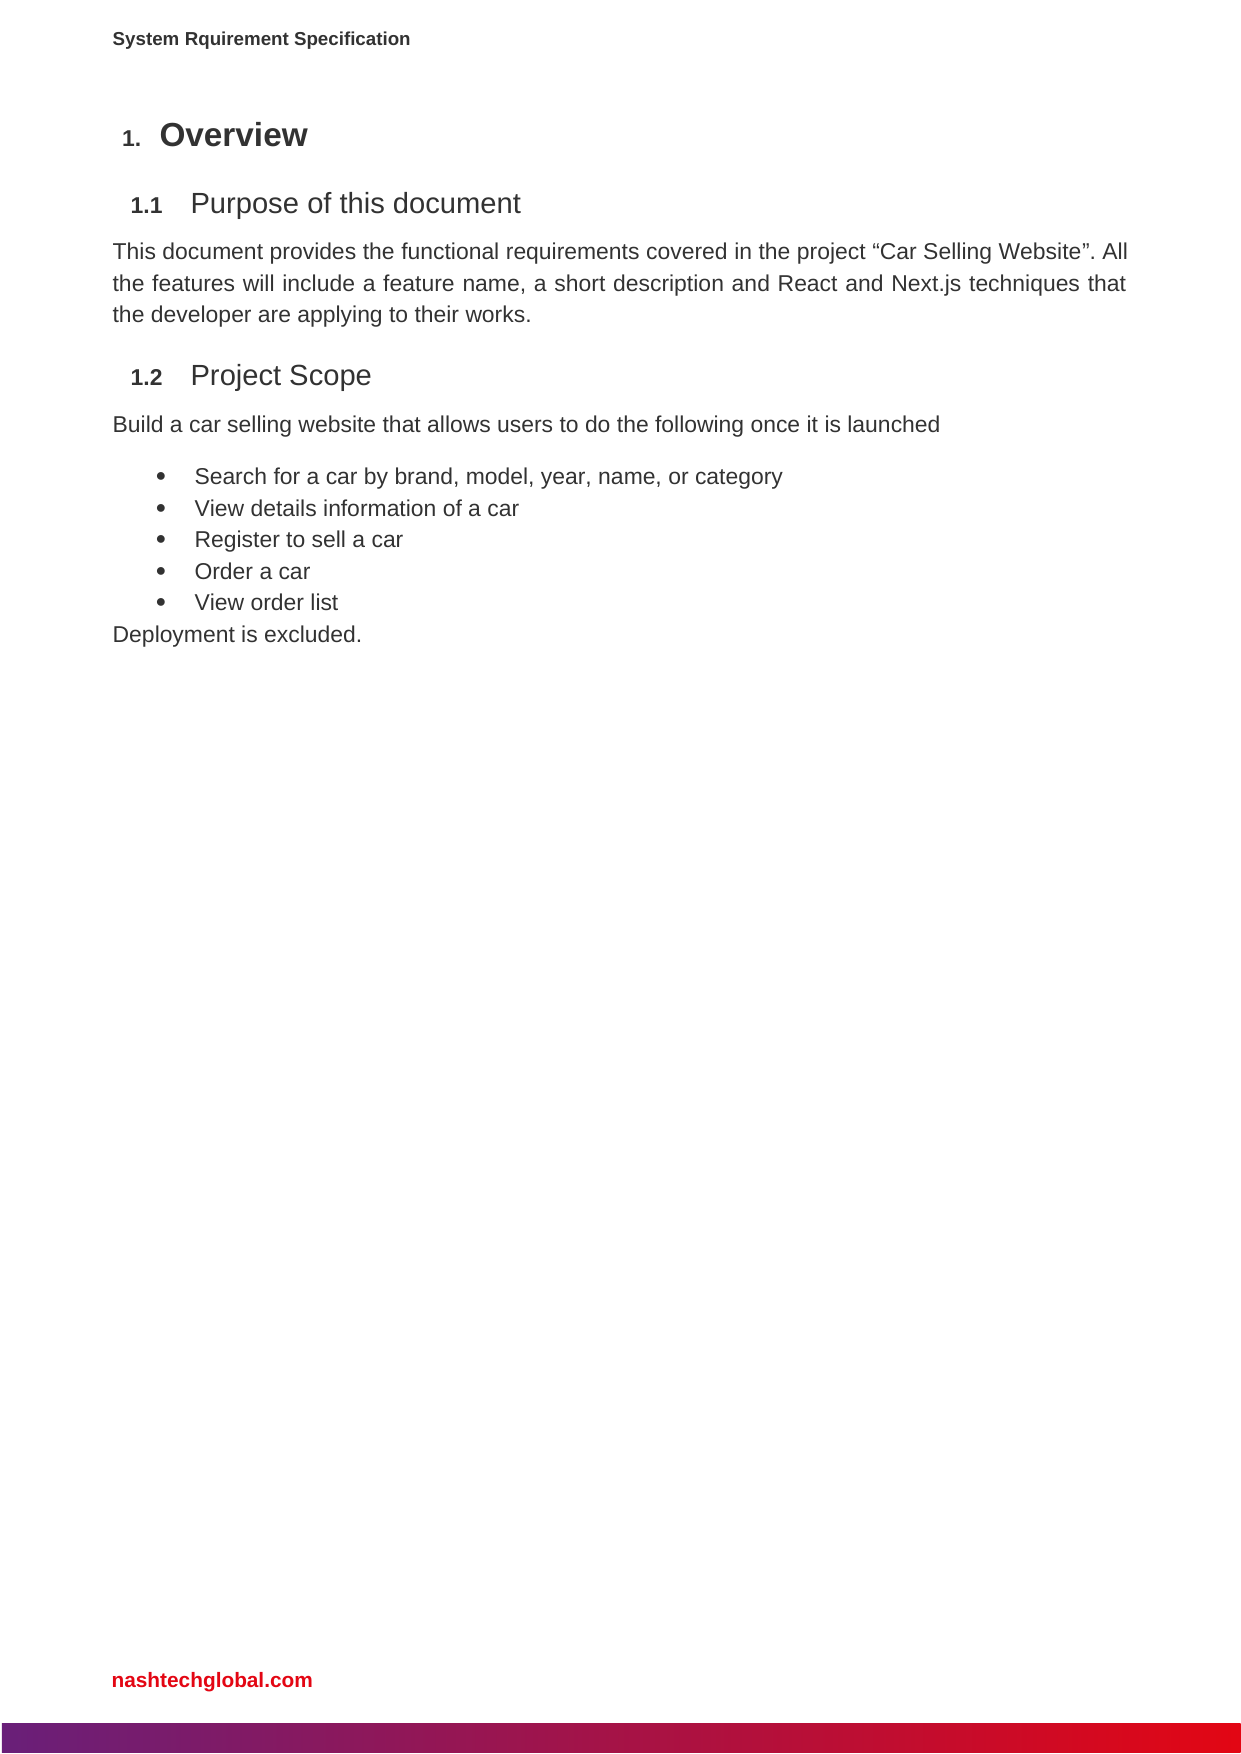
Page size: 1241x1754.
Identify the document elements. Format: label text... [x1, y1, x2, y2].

list Search for a car by brand, model, year, name, or category [157, 463, 1128, 489]
text Build a car selling website that allows users to do the following once it is launched [112, 411, 1128, 437]
list Register to sell a car [157, 526, 1128, 552]
subtitle Purpose of this document [130, 186, 1128, 219]
text This document provides the functional requirements covered in the project “Car Selling Website”. All the features will include a feature name, a short description and React and Next.js techniques that the developer are applying to their works. [112, 238, 1128, 328]
list Deployment is excluded. [112, 621, 1128, 647]
list Order a car [157, 558, 1128, 584]
subtitle Overview [122, 114, 1128, 153]
subtitle Project Scope [130, 358, 1128, 392]
list View order list [157, 589, 1128, 616]
list View details information of a car [157, 494, 1128, 521]
